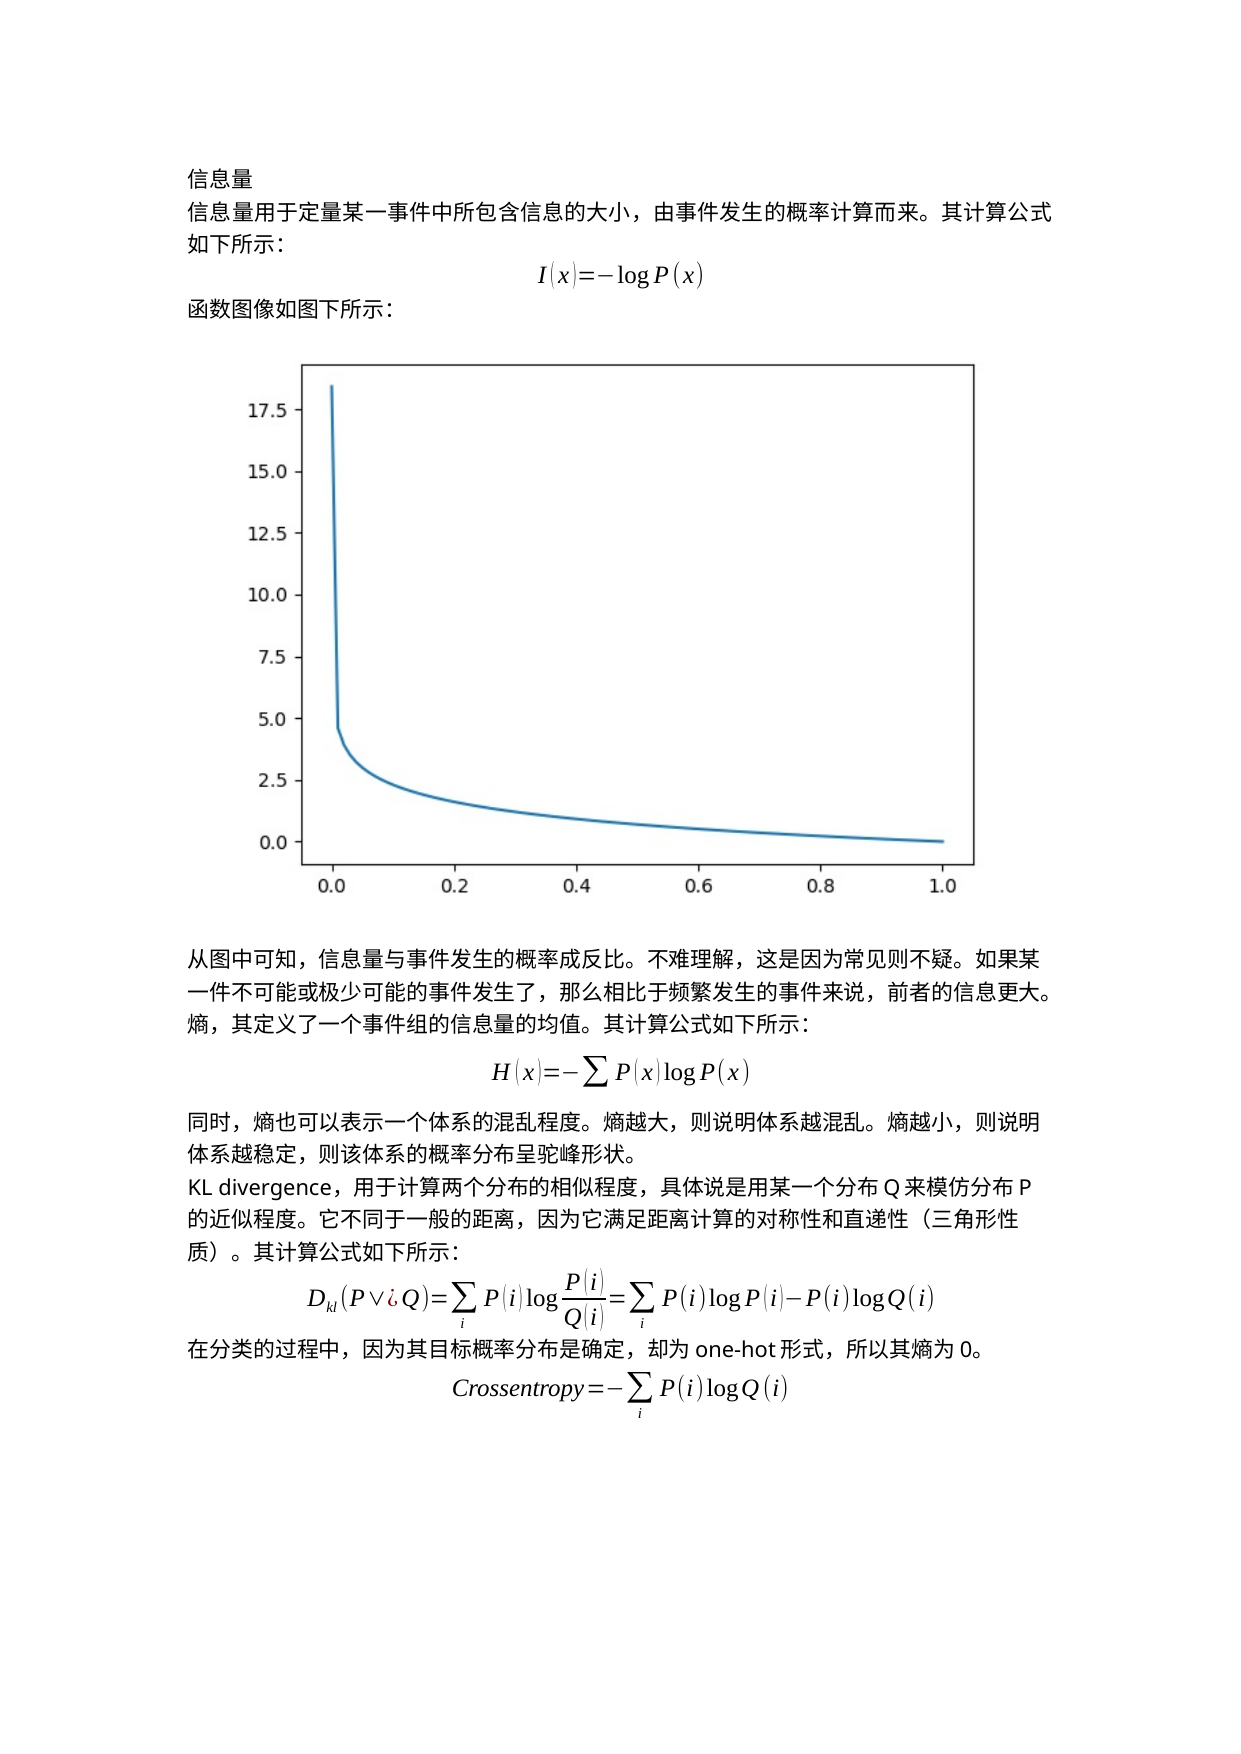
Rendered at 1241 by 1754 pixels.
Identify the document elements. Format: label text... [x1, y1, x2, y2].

text KL divergence，用于计算两个分布的相似程度，具体说是用某一个分布Q来模仿分布P的近似程度。它不同于一般的距离，因为它满足距离计算的对称性和直递性（三角形性质）。其计算公式如下所示： [187, 1169, 1053, 1267]
text 信息量 [187, 162, 1053, 194]
text 同时，熵也可以表示一个体系的混乱程度。熵越大，则说明体系越混乱。熵越小，则说明体系越稳定，则该体系的概率分布呈驼峰形状。 [187, 1104, 1053, 1169]
picture [225, 324, 1015, 916]
text 在分类的过程中，因为其目标概率分布是确定，却为one-hot形式，所以其熵为0。 [187, 1332, 1053, 1364]
text 函数图像如图下所示： [187, 292, 1053, 324]
text 熵，其定义了一个事件组的信息量的均值。其计算公式如下所示： [187, 1007, 1053, 1039]
text 信息量用于定量某一事件中所包含信息的大小，由事件发生的概率计算而来。其计算公式如下所示： [187, 194, 1053, 259]
text 从图中可知，信息量与事件发生的概率成反比。不难理解，这是因为常见则不疑。如果某一件不可能或极少可能的事件发生了，那么相比于频繁发生的事件来说，前者的信息更大。 [187, 942, 1053, 1007]
